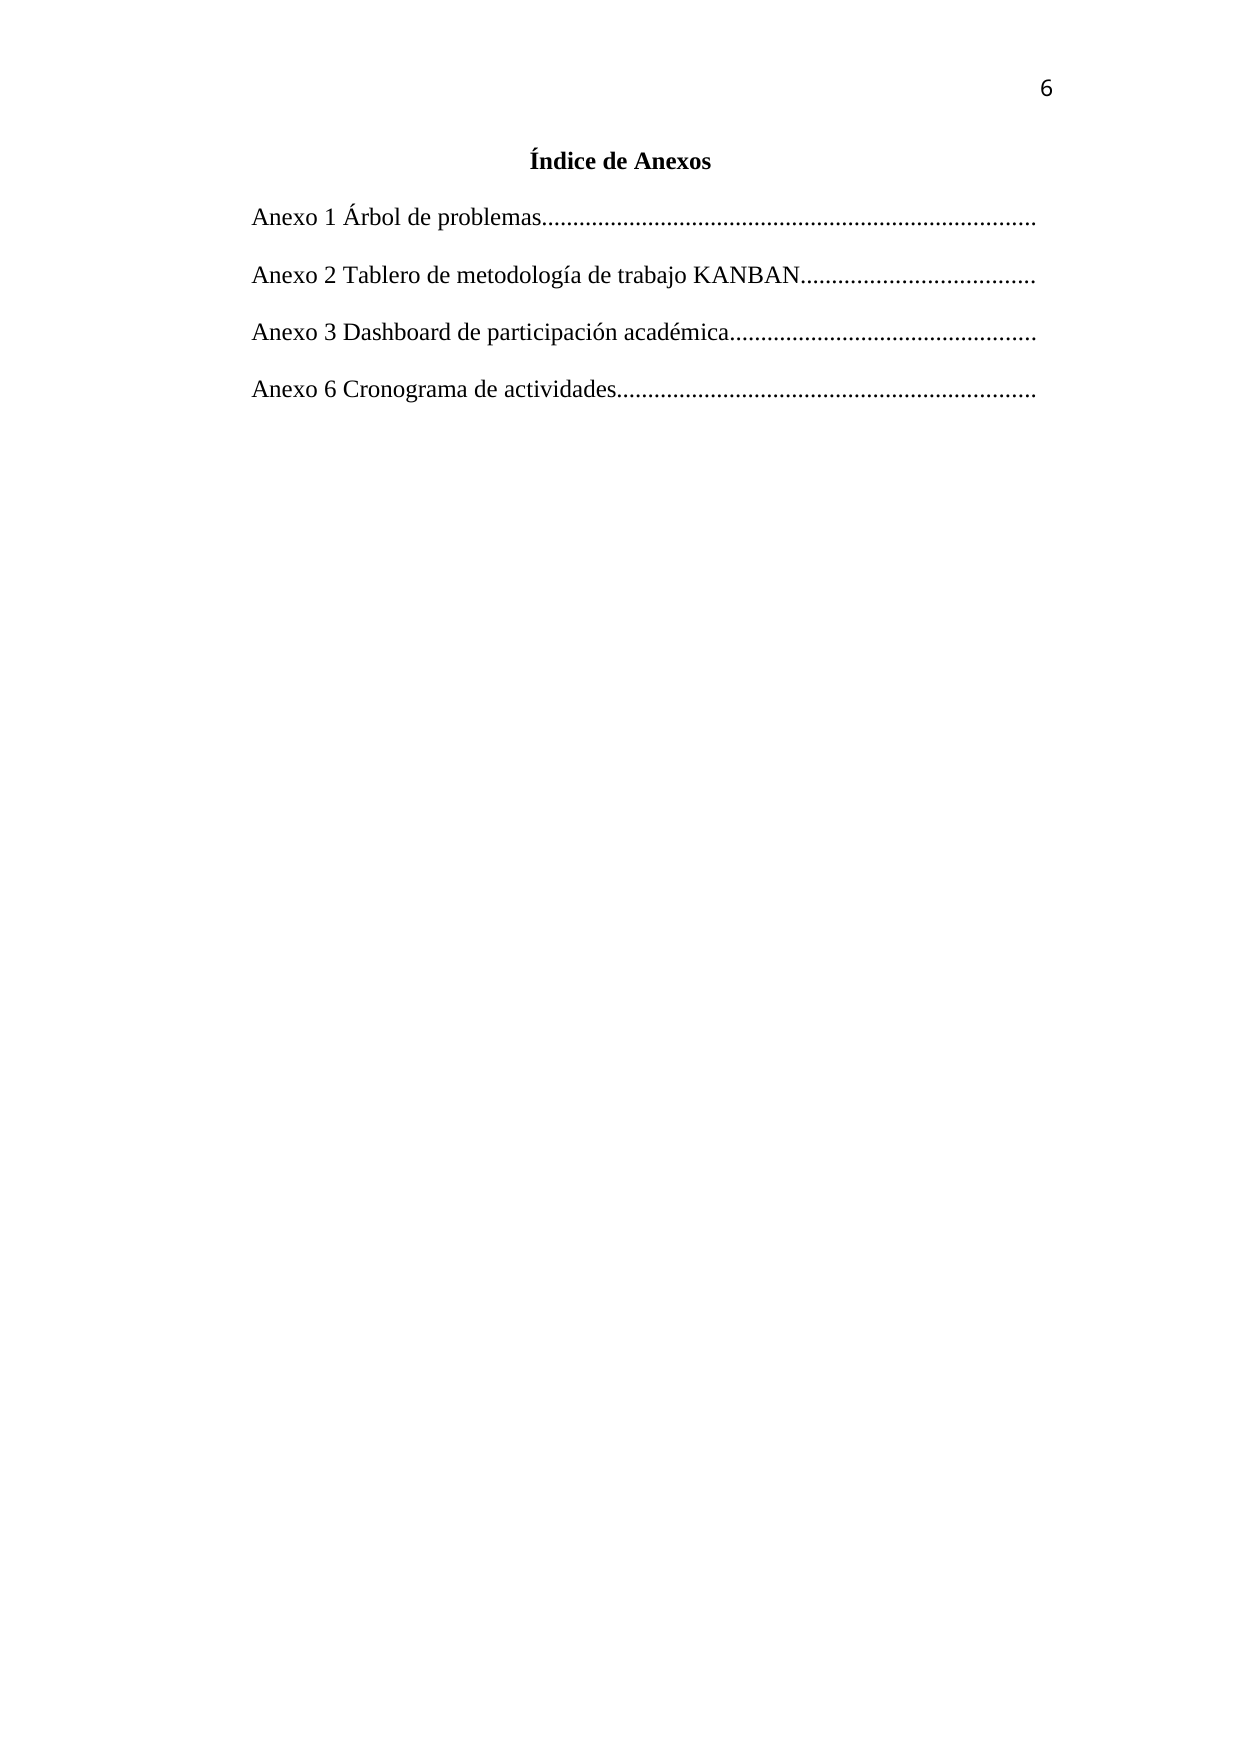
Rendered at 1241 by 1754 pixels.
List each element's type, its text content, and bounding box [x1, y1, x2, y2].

subtitle Índice de Anexos [447, 146, 793, 175]
subtitle Anexo 2 Tablero de metodología de trabajo KANBAN [251, 260, 1078, 288]
subtitle Anexo 6 Cronograma de actividades [251, 374, 1078, 403]
subtitle Anexo 3 Dashboard de participación académica [251, 317, 1078, 346]
subtitle Anexo 1 Árbol de problemas [251, 202, 1078, 231]
